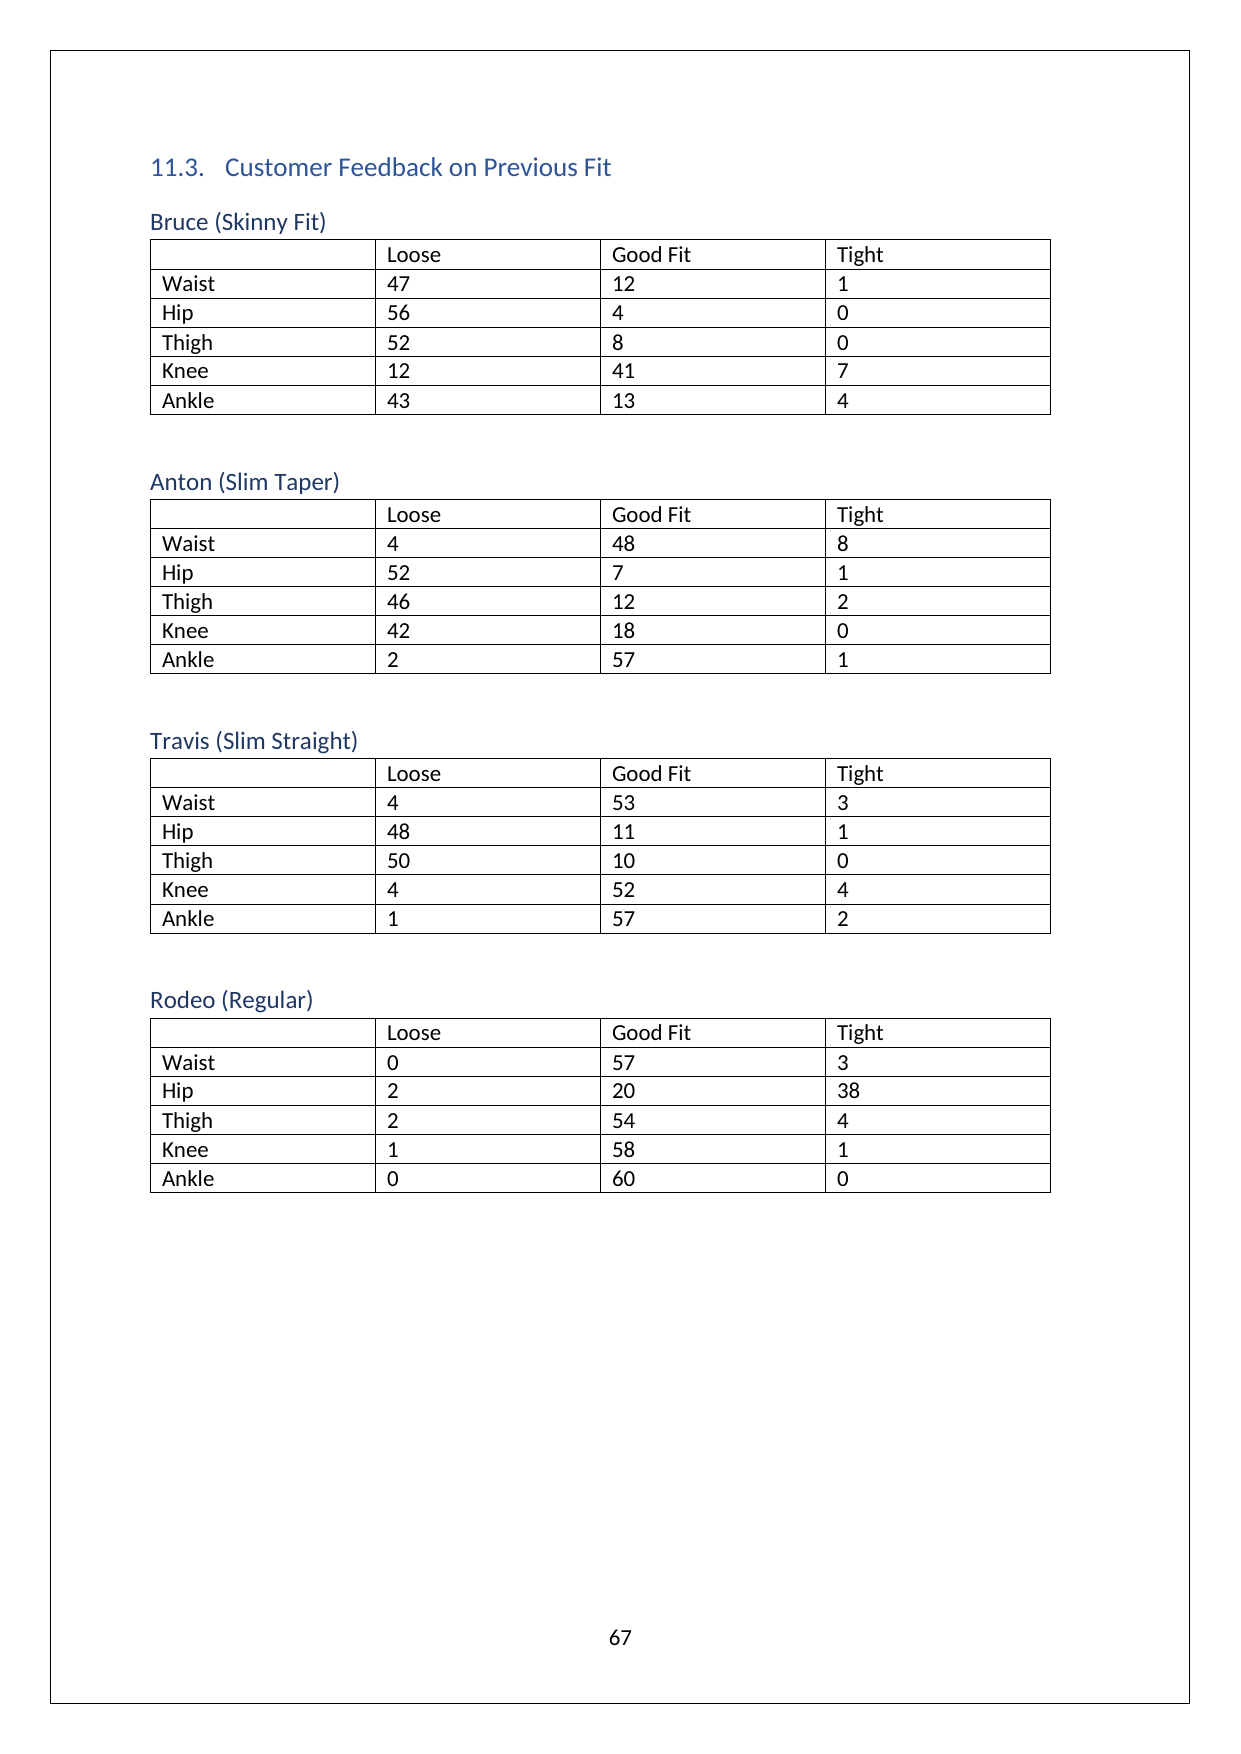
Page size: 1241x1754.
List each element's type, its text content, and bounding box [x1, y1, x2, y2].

subtitle Anton (Slim Taper) [150, 466, 1090, 496]
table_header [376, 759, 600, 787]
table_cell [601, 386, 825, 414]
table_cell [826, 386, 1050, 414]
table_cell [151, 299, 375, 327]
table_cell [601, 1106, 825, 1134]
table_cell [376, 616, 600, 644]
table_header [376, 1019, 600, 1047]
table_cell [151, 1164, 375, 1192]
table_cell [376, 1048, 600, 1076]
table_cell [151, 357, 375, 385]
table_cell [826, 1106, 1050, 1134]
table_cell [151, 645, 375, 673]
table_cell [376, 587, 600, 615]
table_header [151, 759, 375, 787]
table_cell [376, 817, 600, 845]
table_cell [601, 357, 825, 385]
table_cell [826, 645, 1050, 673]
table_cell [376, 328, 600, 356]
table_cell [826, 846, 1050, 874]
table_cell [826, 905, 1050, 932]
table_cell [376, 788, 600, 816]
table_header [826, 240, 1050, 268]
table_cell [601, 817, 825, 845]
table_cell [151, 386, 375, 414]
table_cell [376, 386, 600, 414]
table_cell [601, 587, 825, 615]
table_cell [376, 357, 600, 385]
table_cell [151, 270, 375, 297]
subtitle Bruce (Skinny Fit) [150, 206, 1090, 237]
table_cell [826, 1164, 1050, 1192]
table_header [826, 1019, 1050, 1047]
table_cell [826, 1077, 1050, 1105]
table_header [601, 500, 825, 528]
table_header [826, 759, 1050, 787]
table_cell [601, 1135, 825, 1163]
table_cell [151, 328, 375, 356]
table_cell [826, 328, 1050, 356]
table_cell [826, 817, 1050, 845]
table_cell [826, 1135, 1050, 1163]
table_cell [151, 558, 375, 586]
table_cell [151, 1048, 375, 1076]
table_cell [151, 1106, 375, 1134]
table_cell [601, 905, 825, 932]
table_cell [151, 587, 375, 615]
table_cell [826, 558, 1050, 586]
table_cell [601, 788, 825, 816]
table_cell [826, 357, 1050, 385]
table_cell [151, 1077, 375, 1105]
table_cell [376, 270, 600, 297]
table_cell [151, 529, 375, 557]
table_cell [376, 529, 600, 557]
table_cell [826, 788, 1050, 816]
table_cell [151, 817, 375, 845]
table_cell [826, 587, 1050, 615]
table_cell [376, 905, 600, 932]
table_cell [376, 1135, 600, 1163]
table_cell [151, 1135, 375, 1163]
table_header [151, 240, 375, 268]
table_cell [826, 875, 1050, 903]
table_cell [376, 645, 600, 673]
subtitle Rodeo (Regular) [150, 984, 1090, 1015]
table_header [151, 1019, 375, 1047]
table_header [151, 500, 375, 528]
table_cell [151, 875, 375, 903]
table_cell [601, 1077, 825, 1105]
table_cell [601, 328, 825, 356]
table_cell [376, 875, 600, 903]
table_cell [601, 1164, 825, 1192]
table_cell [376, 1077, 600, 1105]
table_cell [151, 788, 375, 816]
subtitle Customer Feedback on Previous Fit [150, 150, 1090, 183]
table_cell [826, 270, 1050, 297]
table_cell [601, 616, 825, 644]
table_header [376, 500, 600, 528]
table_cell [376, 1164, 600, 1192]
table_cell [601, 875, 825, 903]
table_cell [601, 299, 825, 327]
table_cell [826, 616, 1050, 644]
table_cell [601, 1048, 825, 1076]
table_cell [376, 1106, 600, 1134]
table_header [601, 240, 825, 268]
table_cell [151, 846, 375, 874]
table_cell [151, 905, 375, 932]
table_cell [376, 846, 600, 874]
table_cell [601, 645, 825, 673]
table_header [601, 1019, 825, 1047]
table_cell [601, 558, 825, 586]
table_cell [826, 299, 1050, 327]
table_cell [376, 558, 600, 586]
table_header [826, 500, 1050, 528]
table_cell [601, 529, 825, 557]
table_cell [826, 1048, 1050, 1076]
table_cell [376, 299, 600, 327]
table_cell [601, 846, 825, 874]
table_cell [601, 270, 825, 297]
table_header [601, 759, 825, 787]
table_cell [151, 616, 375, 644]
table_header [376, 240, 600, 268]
subtitle Travis (Slim Straight) [150, 725, 1090, 756]
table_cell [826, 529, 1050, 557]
